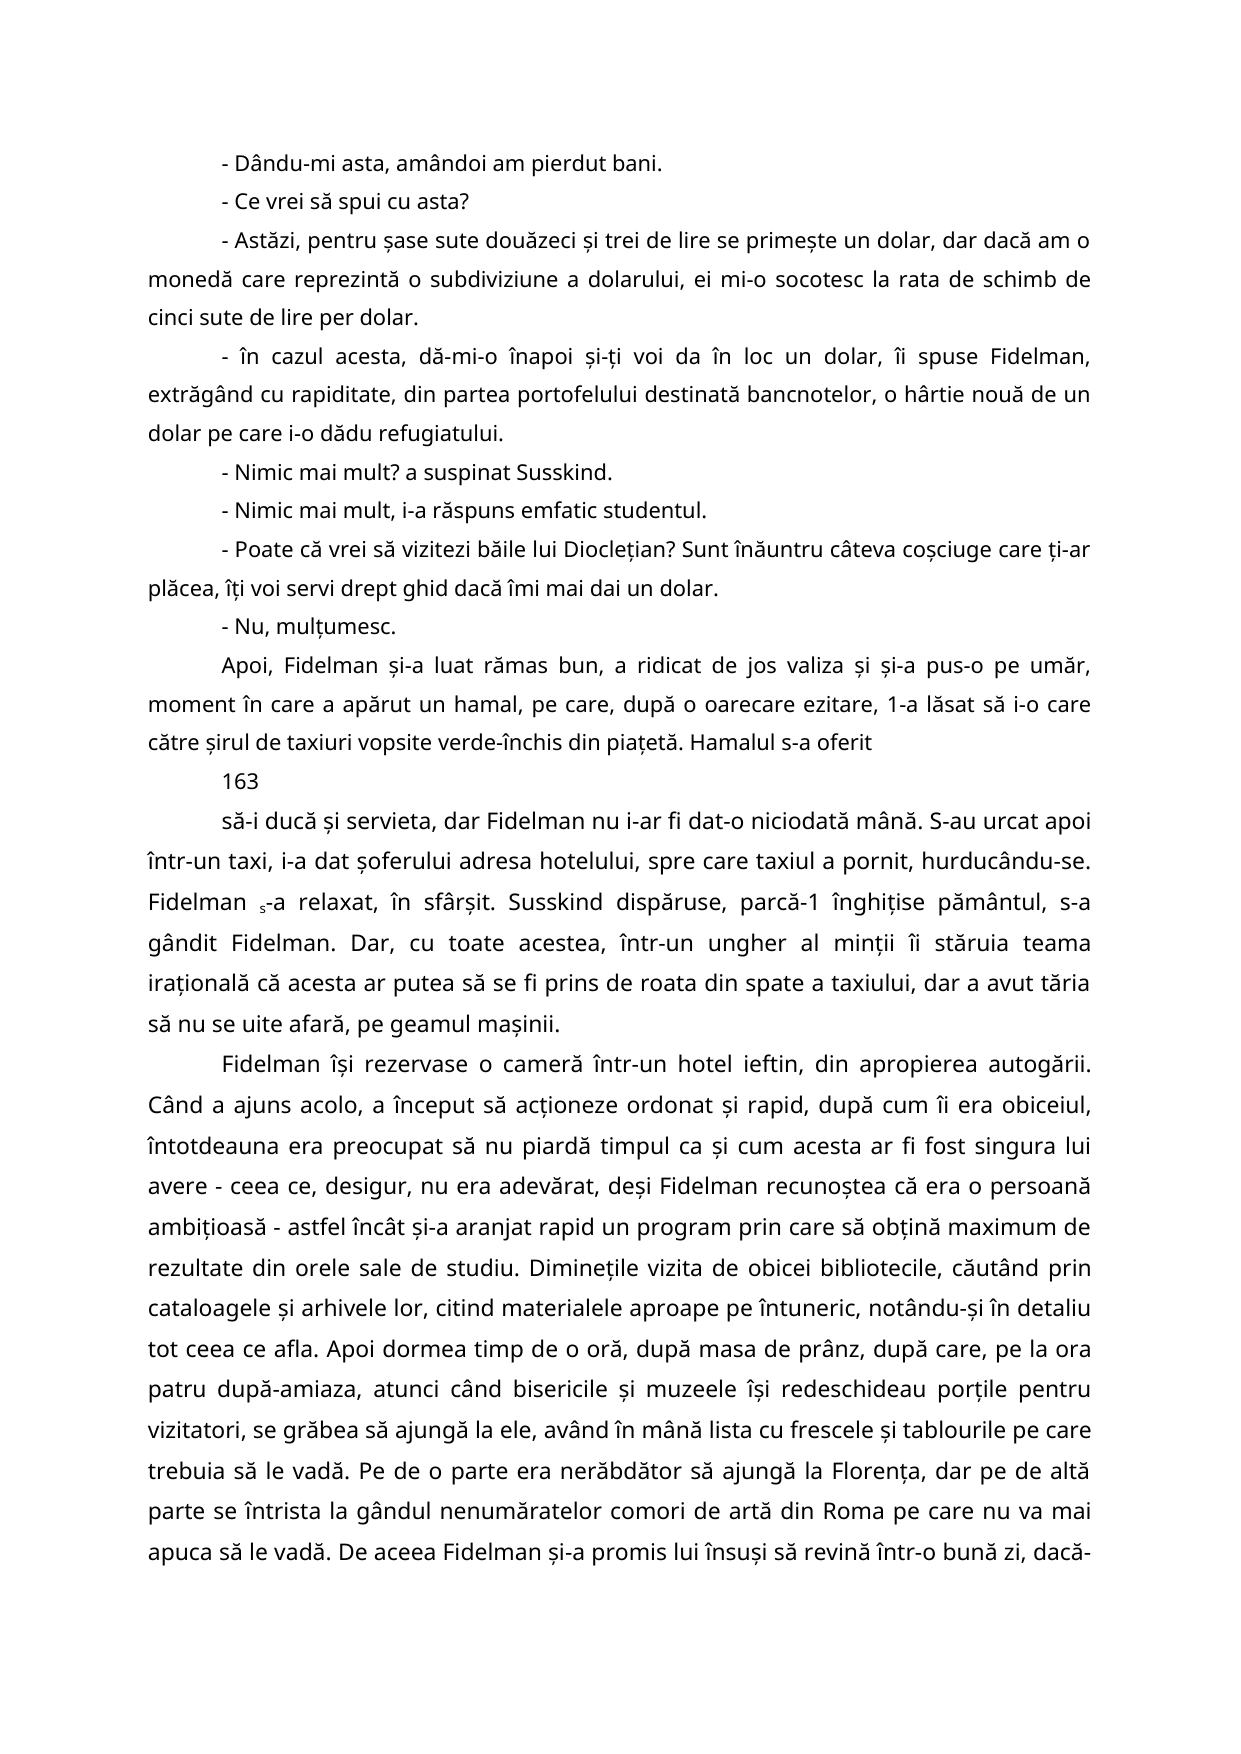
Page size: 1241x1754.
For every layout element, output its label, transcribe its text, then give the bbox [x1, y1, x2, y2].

text - Nu, mulţumesc. [148, 611, 1093, 641]
text - Astăzi, pentru şase sute douăzeci şi trei de lire se primeşte un dolar, dar dacă am o monedă care reprezintă o subdiviziune a dolarului, ei mi-o socotesc la rata de schimb de cinci sute de lire per dolar. [148, 225, 1093, 332]
text - Ce vrei să spui cu asta? [148, 186, 1093, 216]
text - Poate că vrei să vizitezi băile lui Diocleţian? Sunt înăuntru câteva coşciuge care ţi-ar plăcea, îţi voi servi drept ghid dacă îmi mai dai un dolar. [148, 534, 1093, 602]
text să-i ducă şi servieta, dar Fidelman nu i-ar fi dat-o niciodată mână. S-au urcat apoi într-un taxi, i-a dat şoferului adresa hotelului, spre care taxiul a pornit, hurducându-se. Fidelman s-a relaxat, în sfârşit. Susskind dispăruse, parcă-1 înghiţise pământul, s-a gândit Fidelman. Dar, cu toate acestea, într-un ungher al minţii îi stăruia teama iraţională că acesta ar putea să se fi prins de roata din spate a taxiului, dar a avut tăria să nu se uite afară, pe geamul maşinii. [148, 804, 1093, 1039]
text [148, 1048, 1093, 1567]
text - Nimic mai mult? a suspinat Susskind. [148, 457, 1093, 487]
text - Dându-mi asta, amândoi am pierdut bani. [148, 148, 1093, 177]
text 163 [148, 766, 1093, 796]
text Apoi, Fidelman şi-a luat rămas bun, a ridicat de jos valiza şi şi-a pus-o pe umăr, moment în care a apărut un hamal, pe care, după o oarecare ezitare, 1-a lăsat să i-o care către şirul de taxiuri vopsite verde-închis din piaţetă. Hamalul s-a oferit [148, 650, 1093, 757]
text - în cazul acesta, dă-mi-o înapoi şi-ţi voi da în loc un dolar, îi spuse Fidelman, extrăgând cu rapiditate, din partea portofelului destinată bancnotelor, o hârtie nouă de un dolar pe care i-o dădu refugiatului. [148, 341, 1093, 448]
text - Nimic mai mult, i-a răspuns emfatic studentul. [148, 495, 1093, 525]
